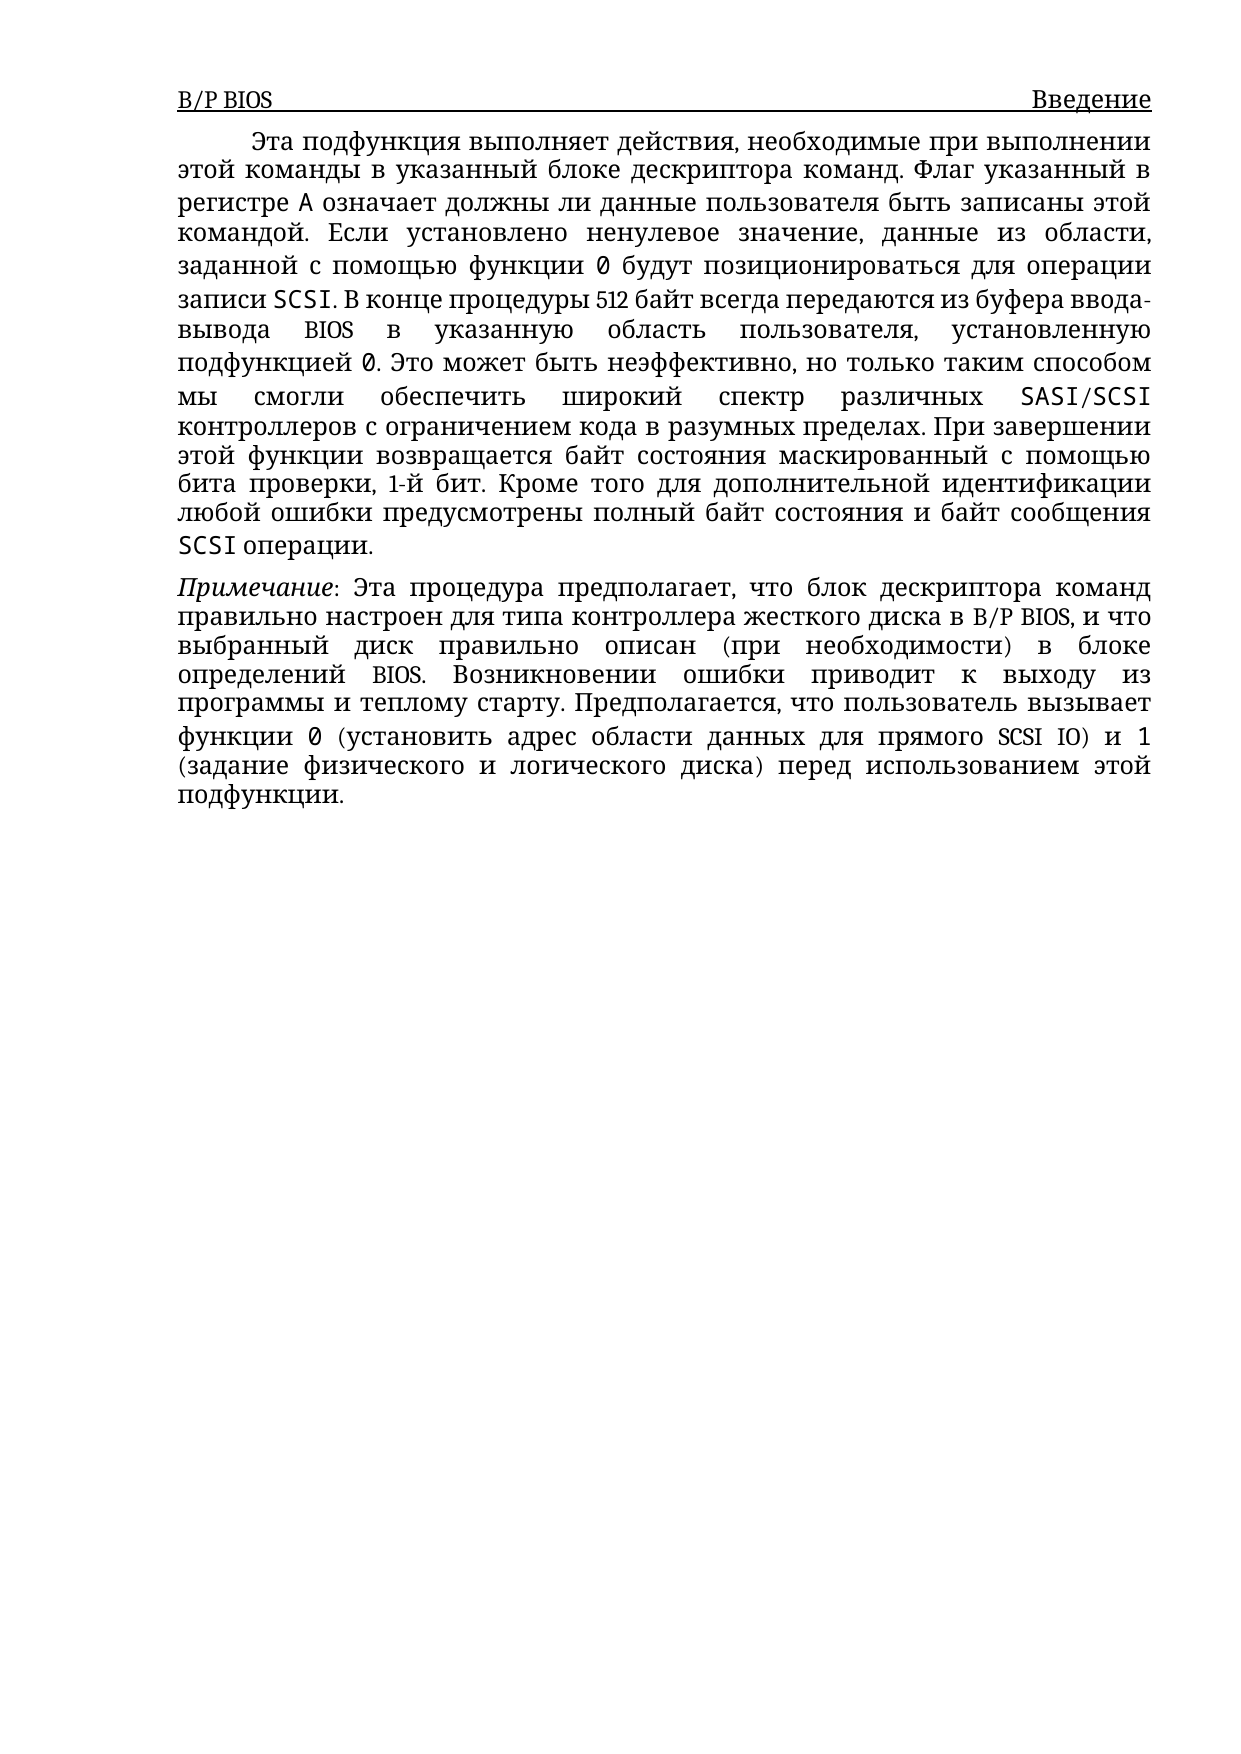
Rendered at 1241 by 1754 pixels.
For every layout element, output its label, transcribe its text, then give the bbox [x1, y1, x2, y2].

text Эта подфункция выполняет действия, необходимые при выполнении этой команды в указанный блоке дескриптора команд. Флаг указанный в регистре A означает должны ли данные пользователя быть записаны этой командой. Если установлено ненулевое значение, данные из области, заданной с помощью функции 0 будут позиционироваться для операции записи SCSI. В конце процедуры 512 байт всегда передаются из буфера ввода-вывода BIOS в указанную область пользователя, установленную подфункцией 0. Это может быть неэффективно, но только таким способом мы смогли обеспечить широкий спектр различных SASI/SCSI контроллеров с ограничением кода в разумных пределах. При завершении этой функции возвращается байт состояния маскированный с помощью бита проверки, 1-й бит. Кроме того для дополнительной идентификации любой ошибки предусмотрены полный байт состояния и байт сообщения SCSI операции. [177, 127, 1152, 562]
text Примечание: Эта процедура предполагает, что блок дескриптора команд правильно настроен для типа контроллера жесткого диска в B/P BIOS, и что выбранный диск правильно описан (при необходимости) в блоке определений BIOS. Возникновении ошибки приводит к выходу из программы и теплому старту. Предполагается, что пользователь вызывает функции 0 (установить адрес области данных для прямого SCSI IO) и 1 (задание физического и логического диска) перед использованием этой подфункции. [177, 574, 1152, 810]
